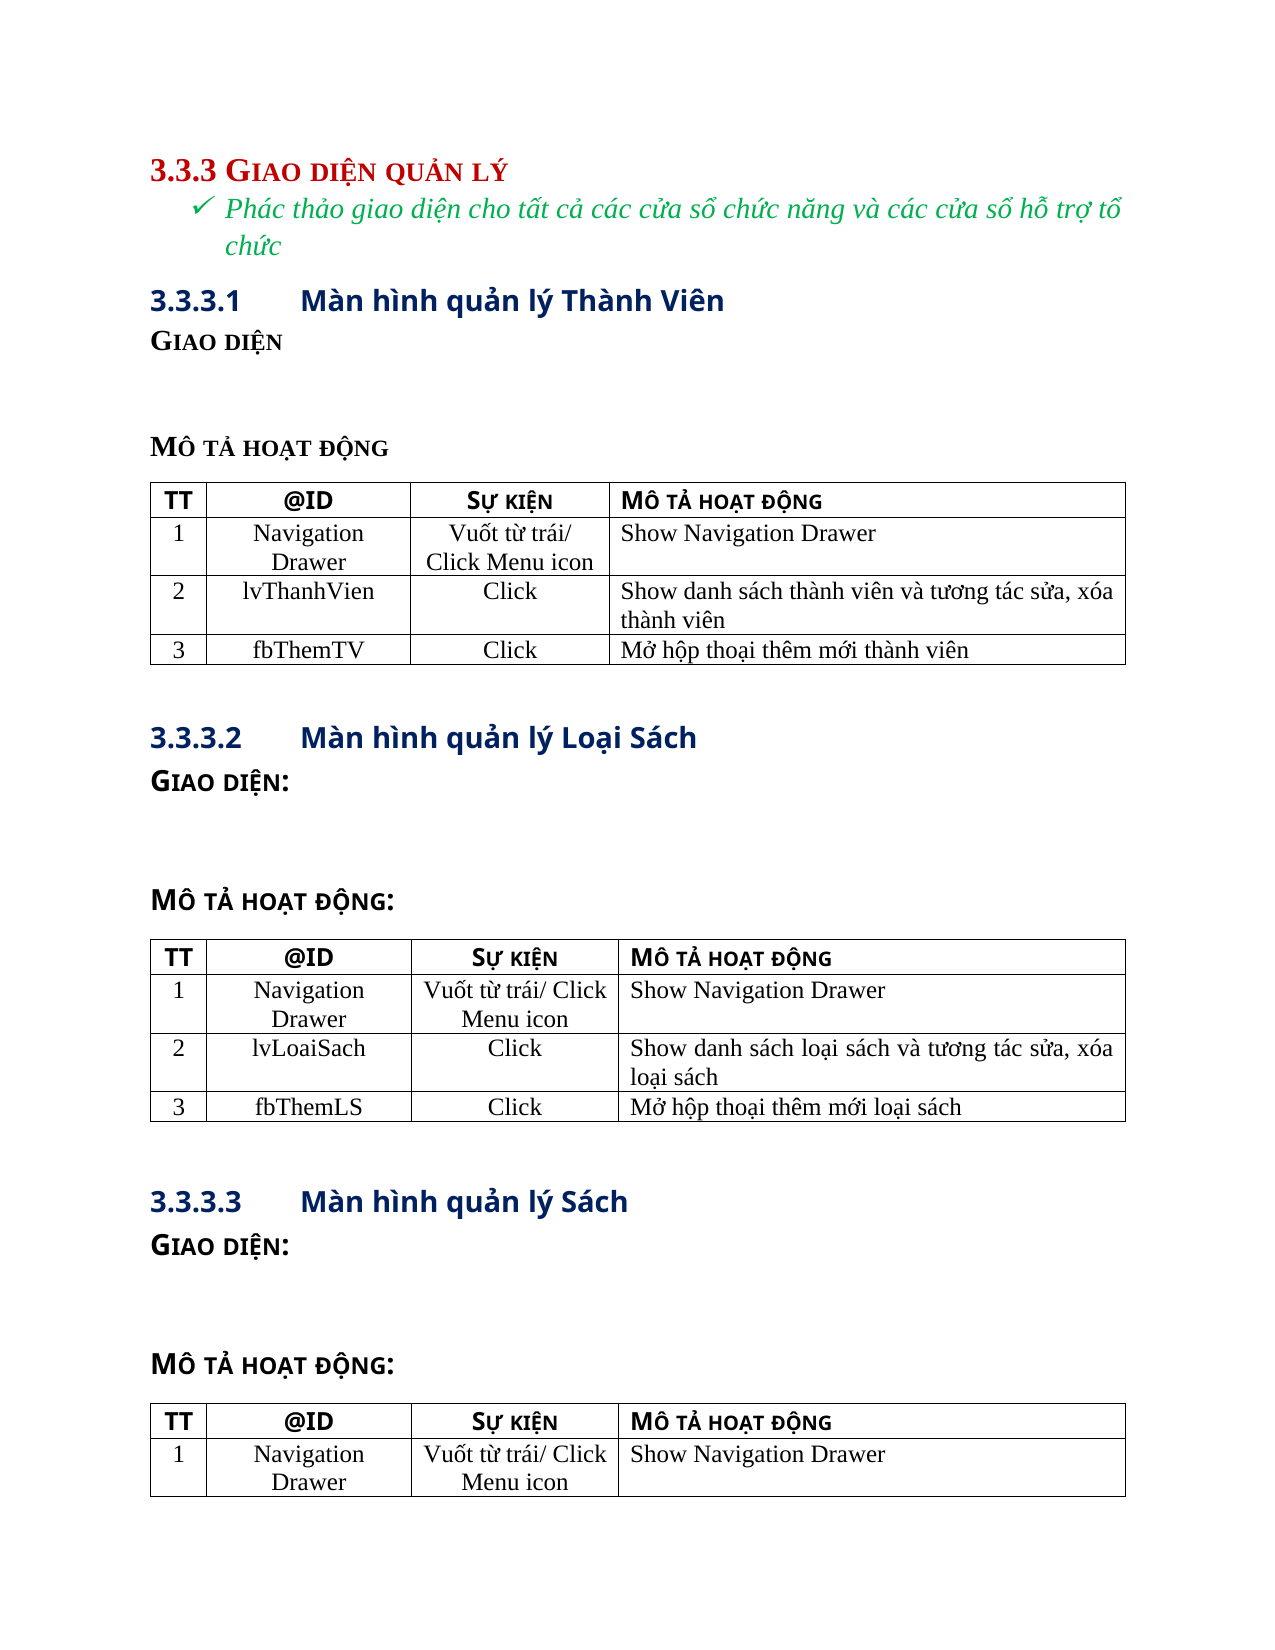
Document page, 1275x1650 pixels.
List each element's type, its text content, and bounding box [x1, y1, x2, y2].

table_header Mô tả hoạt động [610, 483, 1125, 517]
subtitle Giao diện quản lý [150, 150, 1125, 188]
table_cell 1 [151, 518, 206, 575]
table_cell fbThemTV [207, 635, 410, 664]
table_cell 3 [151, 1092, 206, 1121]
table_cell 3 [151, 635, 206, 664]
subtitle Màn hình quản lý Thành Viên [150, 280, 1125, 320]
table_cell Show Navigation Drawer [610, 518, 1125, 575]
text Mô tả hoạt động: [150, 1343, 1125, 1383]
table_header @ID [207, 940, 411, 974]
table_cell Show Navigation Drawer [619, 1439, 1125, 1496]
table_cell Navigation Drawer [207, 518, 410, 575]
table_header @ID [207, 1404, 411, 1438]
table_cell 2 [151, 1034, 206, 1091]
subtitle Màn hình quản lý Sách [150, 1181, 1125, 1221]
table_cell Navigation Drawer [207, 975, 411, 1032]
text Giao diện [150, 323, 1125, 357]
table_cell fbThemLS [207, 1092, 411, 1121]
table_cell Click [412, 1034, 618, 1091]
table_header Sự kiện [412, 940, 618, 974]
table_cell lvLoaiSach [207, 1034, 411, 1091]
table_cell Vuốt từ trái/ Click Menu icon [412, 1439, 618, 1496]
table_cell Mở hộp thoại thêm mới loại sách [619, 1092, 1125, 1121]
table_header TT [151, 940, 206, 974]
table_header @ID [207, 483, 410, 517]
text Giao diện: [150, 1224, 1125, 1264]
table_cell 1 [151, 1439, 206, 1496]
table_cell Mở hộp thoại thêm mới thành viên [610, 635, 1125, 664]
table_header Mô tả hoạt động [619, 940, 1125, 974]
text Mô tả hoạt động [150, 429, 1125, 462]
table_cell Show Navigation Drawer [619, 975, 1125, 1032]
table_cell Click [411, 635, 609, 664]
text Giao diện: [150, 760, 1125, 800]
table_cell Navigation Drawer [207, 1439, 411, 1496]
table_header TT [151, 483, 206, 517]
table_header Mô tả hoạt động [619, 1404, 1125, 1438]
subtitle Màn hình quản lý Loại Sách [150, 717, 1125, 757]
table_cell Vuốt từ trái/ Click Menu icon [411, 518, 609, 575]
table_cell 2 [151, 576, 206, 634]
table_cell Show danh sách thành viên và tương tác sửa, xóa thành viên [610, 576, 1125, 634]
table_cell 1 [151, 975, 206, 1032]
table_header Sự kiện [412, 1404, 618, 1438]
table_header Sự kiện [411, 483, 609, 517]
table_cell lvThanhVien [207, 576, 410, 634]
text Mô tả hoạt động: [150, 879, 1125, 919]
table_header TT [151, 1404, 206, 1438]
table_cell Show danh sách loại sách và tương tác sửa, xóa loại sách [619, 1034, 1125, 1091]
table_cell Click [411, 576, 609, 634]
list Phác thảo giao diện cho tất cả các cửa sổ chức năng và các cửa sổ hỗ trợ tổ chức [187, 191, 1125, 261]
table_cell Click [412, 1092, 618, 1121]
table_cell Vuốt từ trái/ Click Menu icon [412, 975, 618, 1032]
